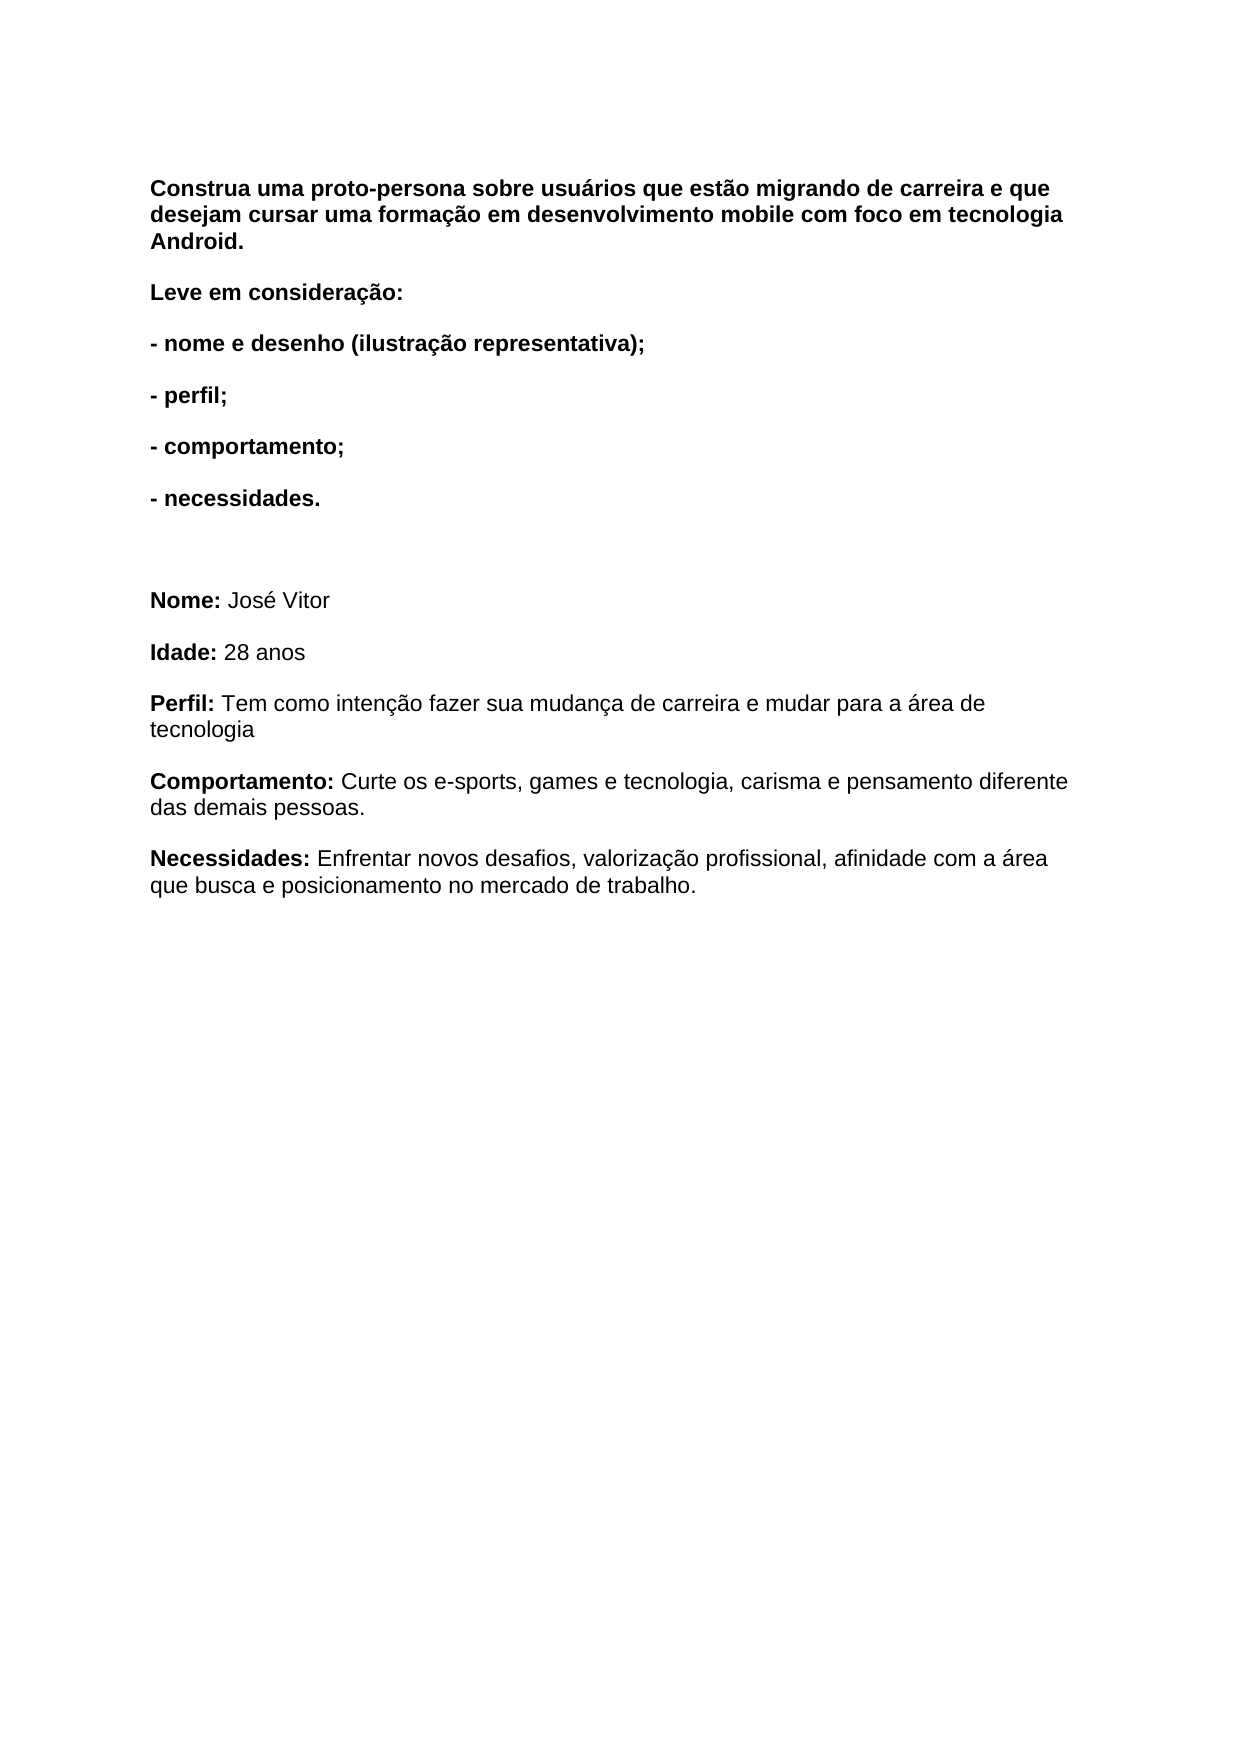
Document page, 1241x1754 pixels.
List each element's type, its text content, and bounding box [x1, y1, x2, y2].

text - comportamento; [150, 433, 1090, 459]
text Perfil: Tem como intenção fazer sua mudança de carreira e mudar para a área de tecnologia [150, 690, 1090, 743]
text Leve em consideração: [150, 279, 1090, 305]
text Comportamento: Curte os e-sports, games e tecnologia, carisma e pensamento diferente das demais pessoas. [150, 768, 1090, 820]
text Nome: José Vitor [150, 587, 1090, 613]
text - perfil; [150, 382, 1090, 408]
text - nome e desenho (ilustração representativa); [150, 330, 1090, 357]
text Necessidades: Enfrentar novos desafios, valorização profissional, afinidade com a área que busca e posicionamento no mercado de trabalho. [150, 845, 1090, 898]
text Idade: 28 anos [150, 638, 1090, 665]
text - necessidades. [150, 484, 1090, 511]
text Construa uma proto-persona sobre usuários que estão migrando de carreira e que desejam cursar uma formação em desenvolvimento mobile com foco em tecnologia Android. [150, 175, 1090, 254]
